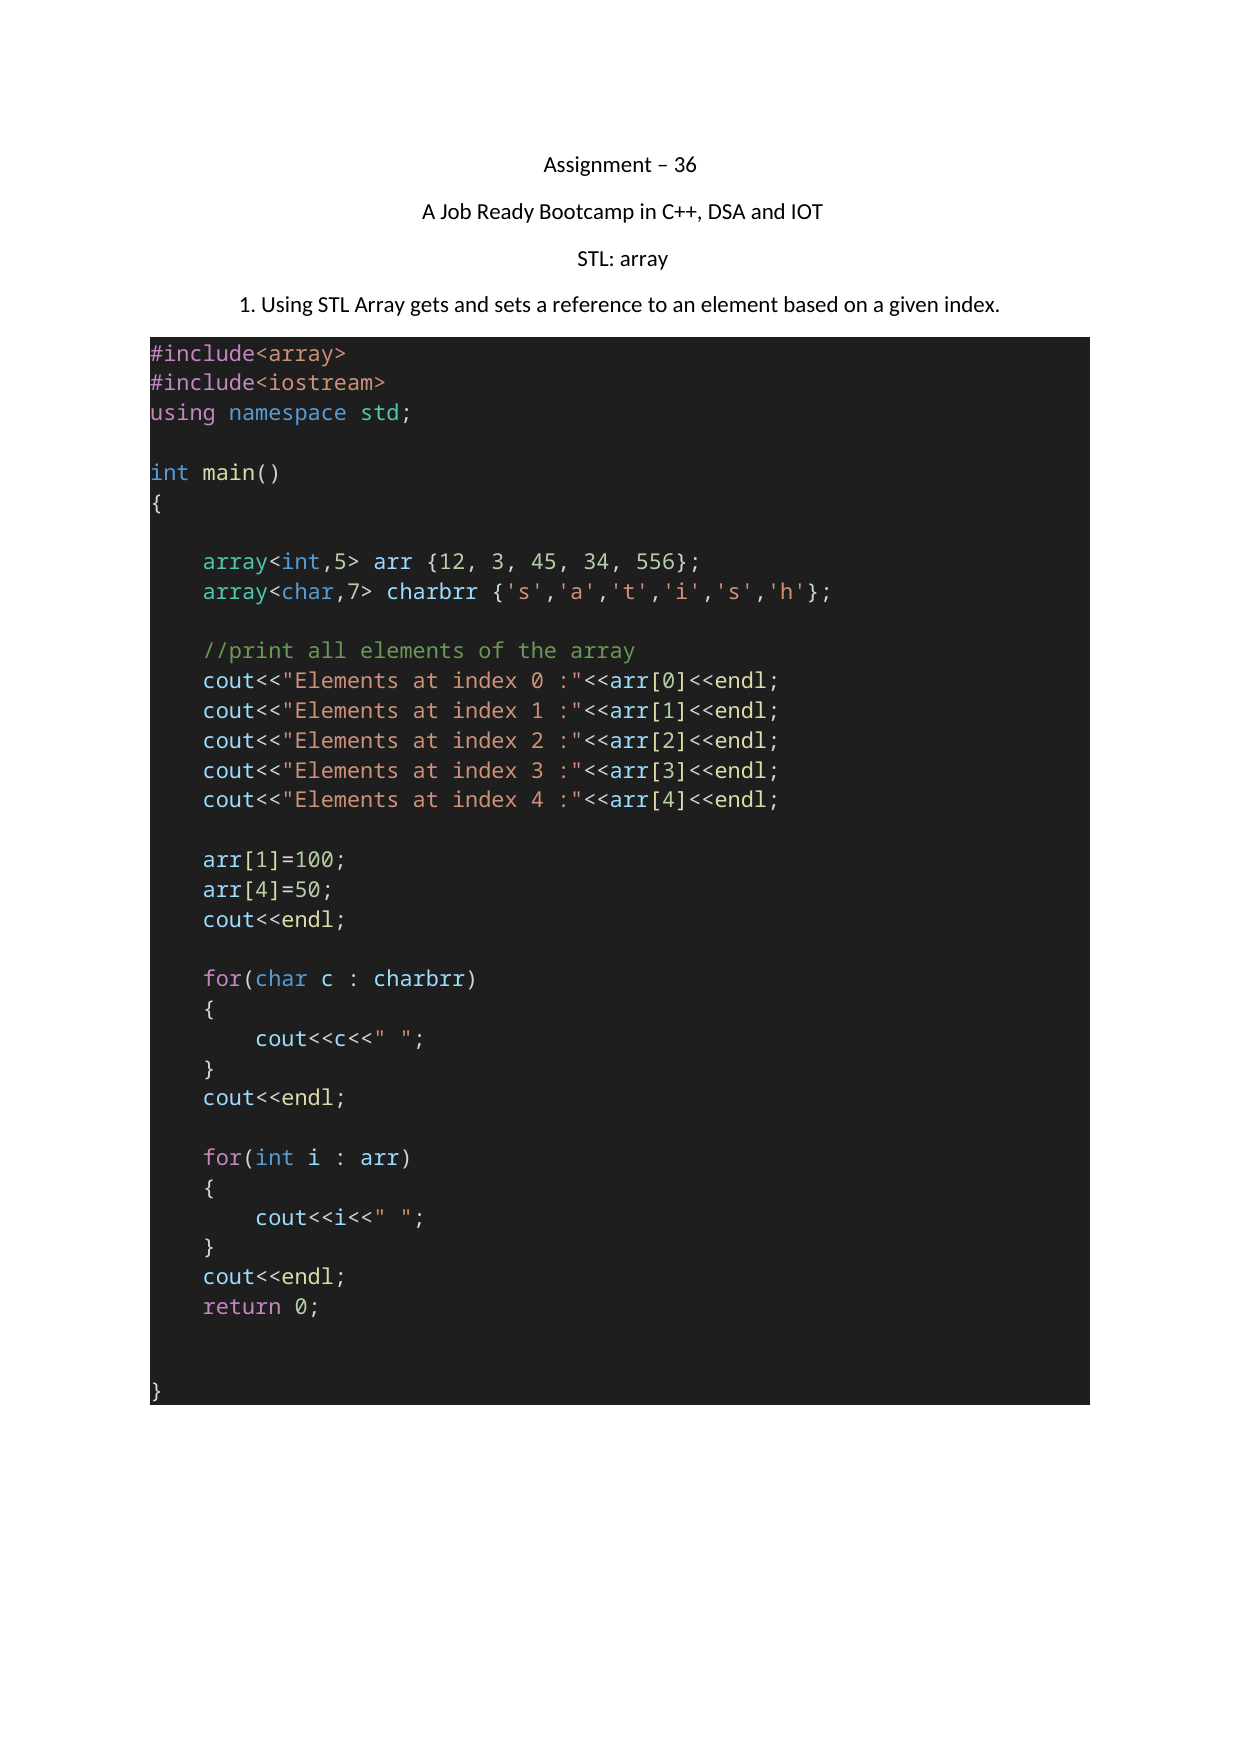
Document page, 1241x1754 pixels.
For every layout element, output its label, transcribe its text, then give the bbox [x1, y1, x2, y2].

text { [150, 486, 1090, 516]
text A Job Ready Bootcamp in C++, DSA and IOT [150, 197, 1090, 225]
text Assignment – 36 [150, 150, 1090, 178]
text #include<array> [150, 337, 1090, 367]
text return 0; [150, 1291, 1090, 1321]
text #include<iostream> [150, 367, 1090, 397]
text } [150, 1375, 1090, 1405]
text { [150, 1172, 1090, 1201]
text STL: array [150, 244, 1090, 272]
text cout<<"Elements at index 3 :"<<arr[3]<<endl; [150, 754, 1090, 784]
text cout<<"Elements at index 0 :"<<arr[0]<<endl; [150, 665, 1090, 695]
text } [150, 1052, 1090, 1082]
text using namespace std; [150, 397, 1090, 427]
text cout<<endl; [150, 1082, 1090, 1112]
text } [150, 1231, 1090, 1261]
text array<int,5> arr {12, 3, 45, 34, 556}; [150, 546, 1090, 576]
text cout<<c<<" "; [150, 1023, 1090, 1052]
text { [150, 993, 1090, 1023]
text cout<<"Elements at index 4 :"<<arr[4]<<endl; [150, 784, 1090, 814]
text arr[4]=50; [150, 874, 1090, 903]
text cout<<endl; [150, 1261, 1090, 1291]
text //print all elements of the array [150, 635, 1090, 665]
text cout<<"Elements at index 1 :"<<arr[1]<<endl; [150, 695, 1090, 725]
text 1. Using STL Array gets and sets a reference to an element based on a given index. [150, 291, 1090, 319]
text cout<<"Elements at index 2 :"<<arr[2]<<endl; [150, 725, 1090, 754]
text arr[1]=100; [150, 844, 1090, 874]
text int main() [150, 457, 1090, 486]
text for(int i : arr) [150, 1142, 1090, 1172]
text cout<<i<<" "; [150, 1201, 1090, 1231]
text array<char,7> charbrr {'s','a','t','i','s','h'}; [150, 576, 1090, 606]
text for(char c : charbrr) [150, 963, 1090, 993]
text cout<<endl; [150, 903, 1090, 933]
